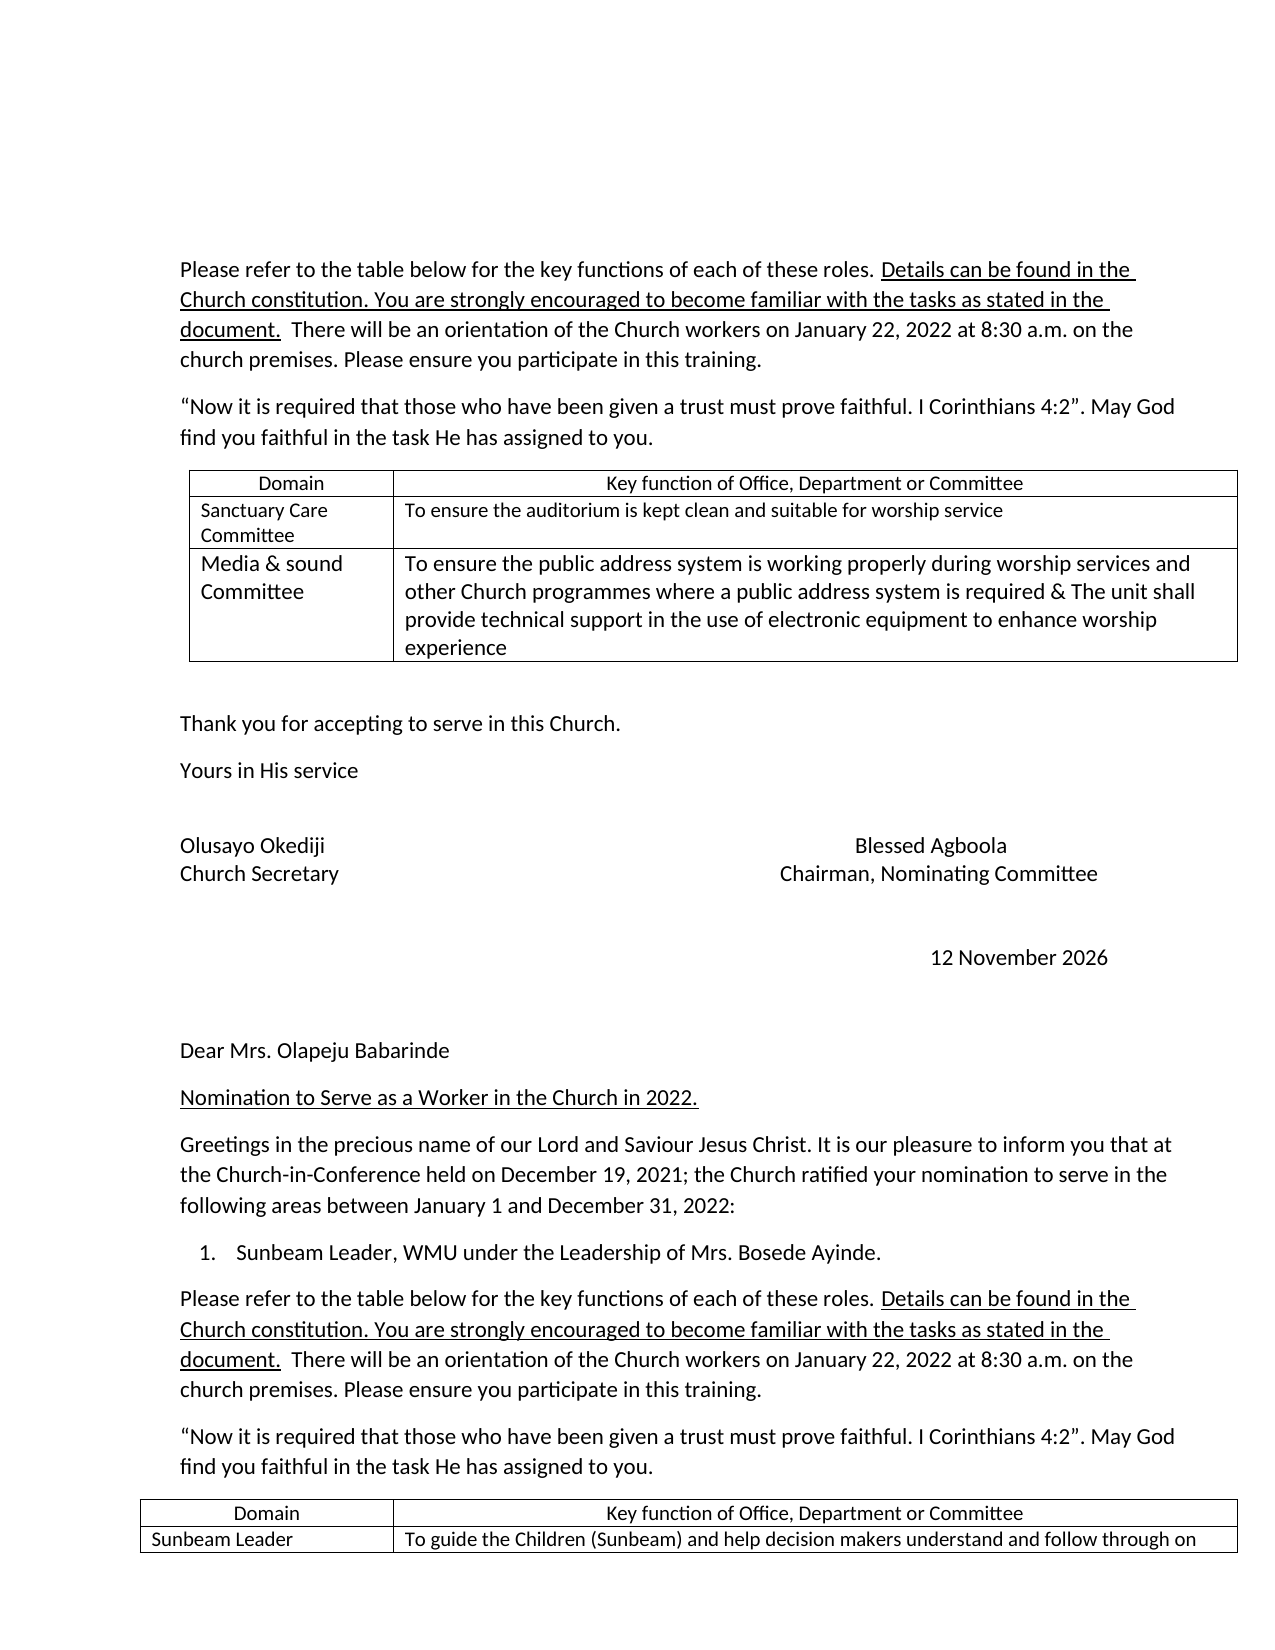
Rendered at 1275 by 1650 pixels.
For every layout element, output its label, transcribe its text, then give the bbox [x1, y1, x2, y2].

text Church Secretary Chairman, Nominating Committee [180, 859, 1200, 887]
text Thank you for accepting to serve in this Church. [180, 709, 1200, 737]
text Yours in His service [180, 756, 1200, 784]
list Sunbeam Leader, WMU under the Leadership of Mrs. Bosede Ayinde. [199, 1238, 1200, 1266]
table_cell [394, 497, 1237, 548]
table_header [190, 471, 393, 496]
text Please refer to the table below for the key functions of each of these roles. Details can be found in the Church constitution. You are strongly encouraged to become familiar with the tasks as stated in the document. There will be an orientation of the Church workers on January 22, 2022 at 8:30 a.m. on the church premises. Please ensure you participate in this training. [180, 255, 1200, 374]
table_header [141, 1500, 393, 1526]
text 3 January 2022 [855, 943, 1200, 971]
text Please refer to the table below for the key functions of each of these roles. Details can be found in the Church constitution. You are strongly encouraged to become familiar with the tasks as stated in the document. There will be an orientation of the Church workers on January 22, 2022 at 8:30 a.m. on the church premises. Please ensure you participate in this training. [180, 1284, 1200, 1403]
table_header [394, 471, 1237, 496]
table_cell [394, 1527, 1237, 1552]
text Olusayo Okediji Blessed Agboola [180, 831, 1200, 859]
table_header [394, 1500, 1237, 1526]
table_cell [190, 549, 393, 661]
text Dear Mrs. Olapeju Babarinde [180, 1037, 1200, 1064]
text “Now it is required that those who have been given a trust must prove faithful. I Corinthians 4:2”. May God find you faithful in the task He has assigned to you. [180, 1422, 1200, 1480]
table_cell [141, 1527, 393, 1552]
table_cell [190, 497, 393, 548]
text Nomination to Serve as a Worker in the Church in 2022. [180, 1083, 1200, 1111]
text Greetings in the precious name of our Lord and Saviour Jesus Christ. It is our pleasure to inform you that at the Church-in-Conference held on December 19, 2021; the Church ratified your nomination to serve in the following areas between January 1 and December 31, 2022: [180, 1130, 1200, 1219]
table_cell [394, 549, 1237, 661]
text “Now it is required that those who have been given a trust must prove faithful. I Corinthians 4:2”. May God find you faithful in the task He has assigned to you. [180, 392, 1200, 451]
